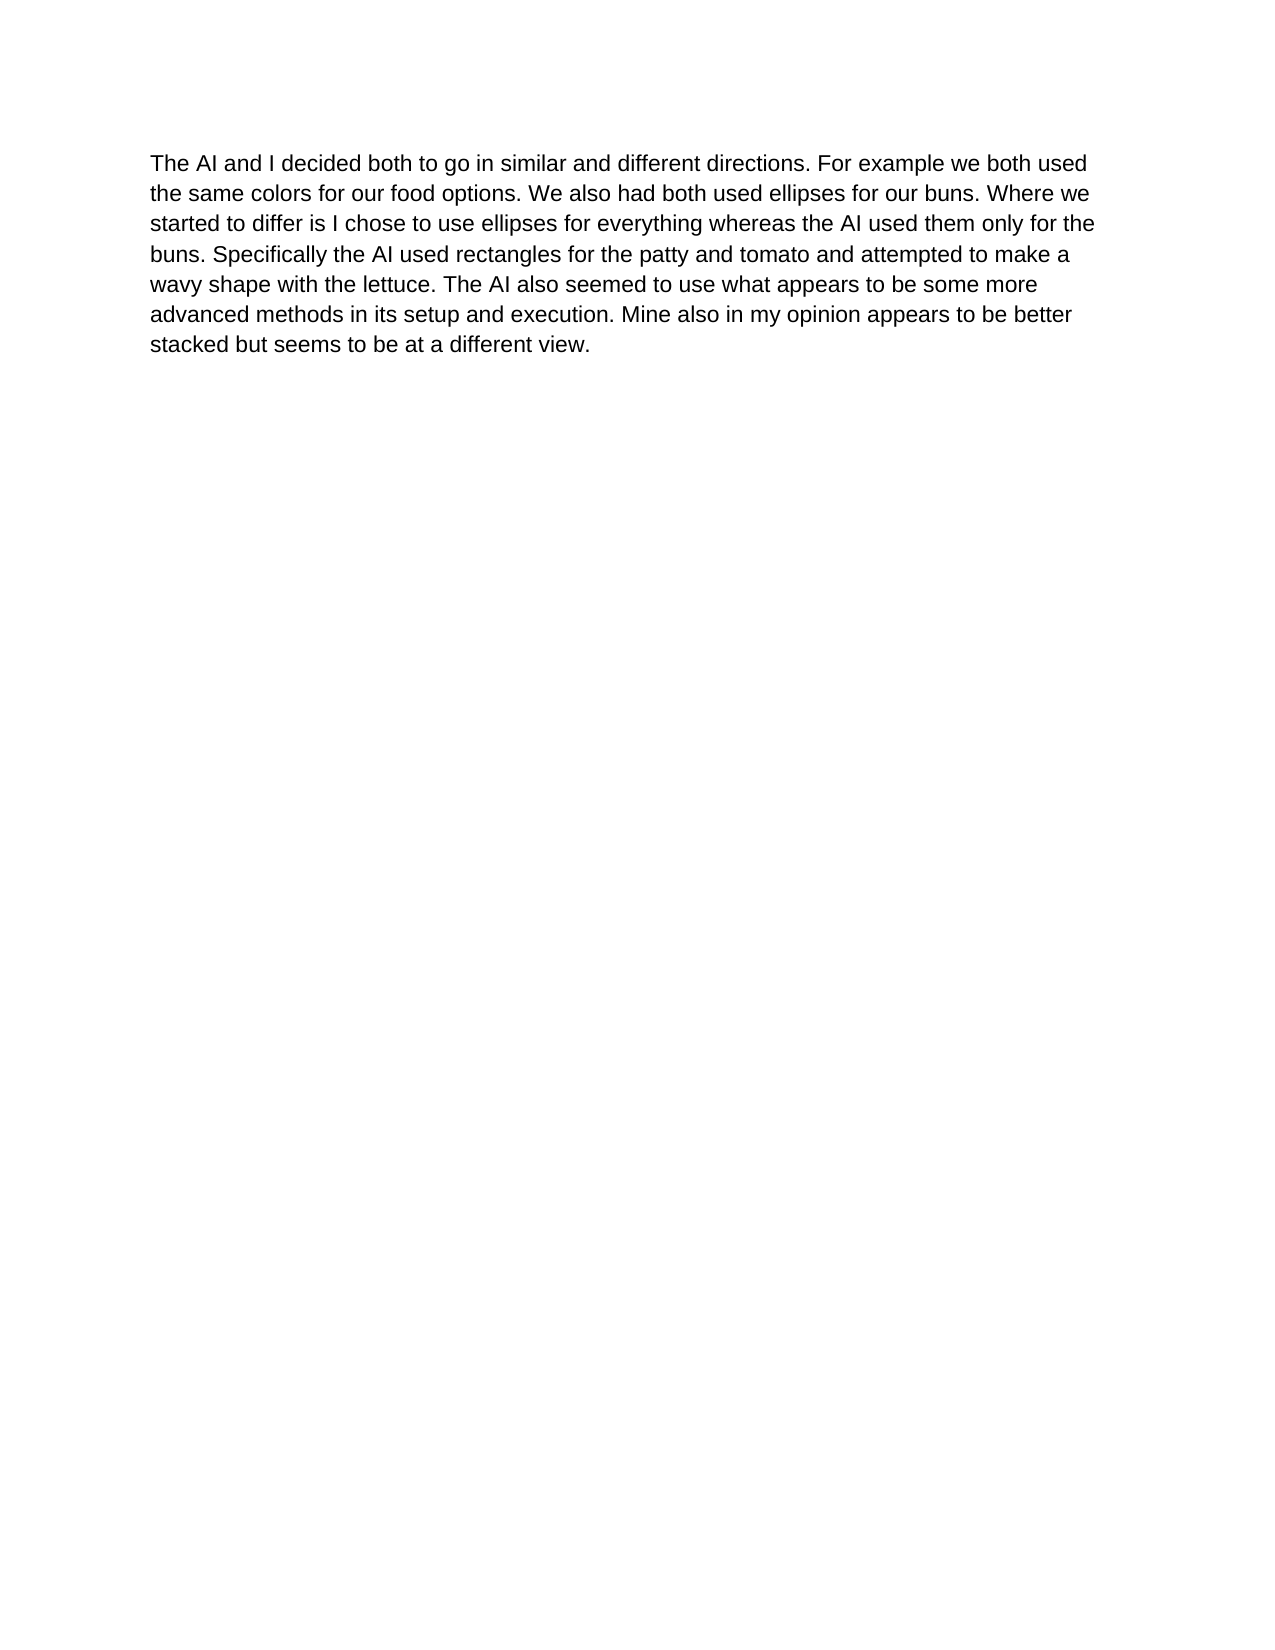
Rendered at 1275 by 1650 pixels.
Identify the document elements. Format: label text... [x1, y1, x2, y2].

text The AI and I decided both to go in similar and different directions. For example we both used the same colors for our food options. We also had both used ellipses for our buns. Where we started to differ is I chose to use ellipses for everything whereas the AI used them only for the buns. Specifically the AI used rectangles for the patty and tomato and attempted to make a wavy shape with the lettuce. The AI also seemed to use what appears to be some more advanced methods in its setup and execution. Mine also in my opinion appears to be better stacked but seems to be at a different view. [150, 150, 1125, 358]
